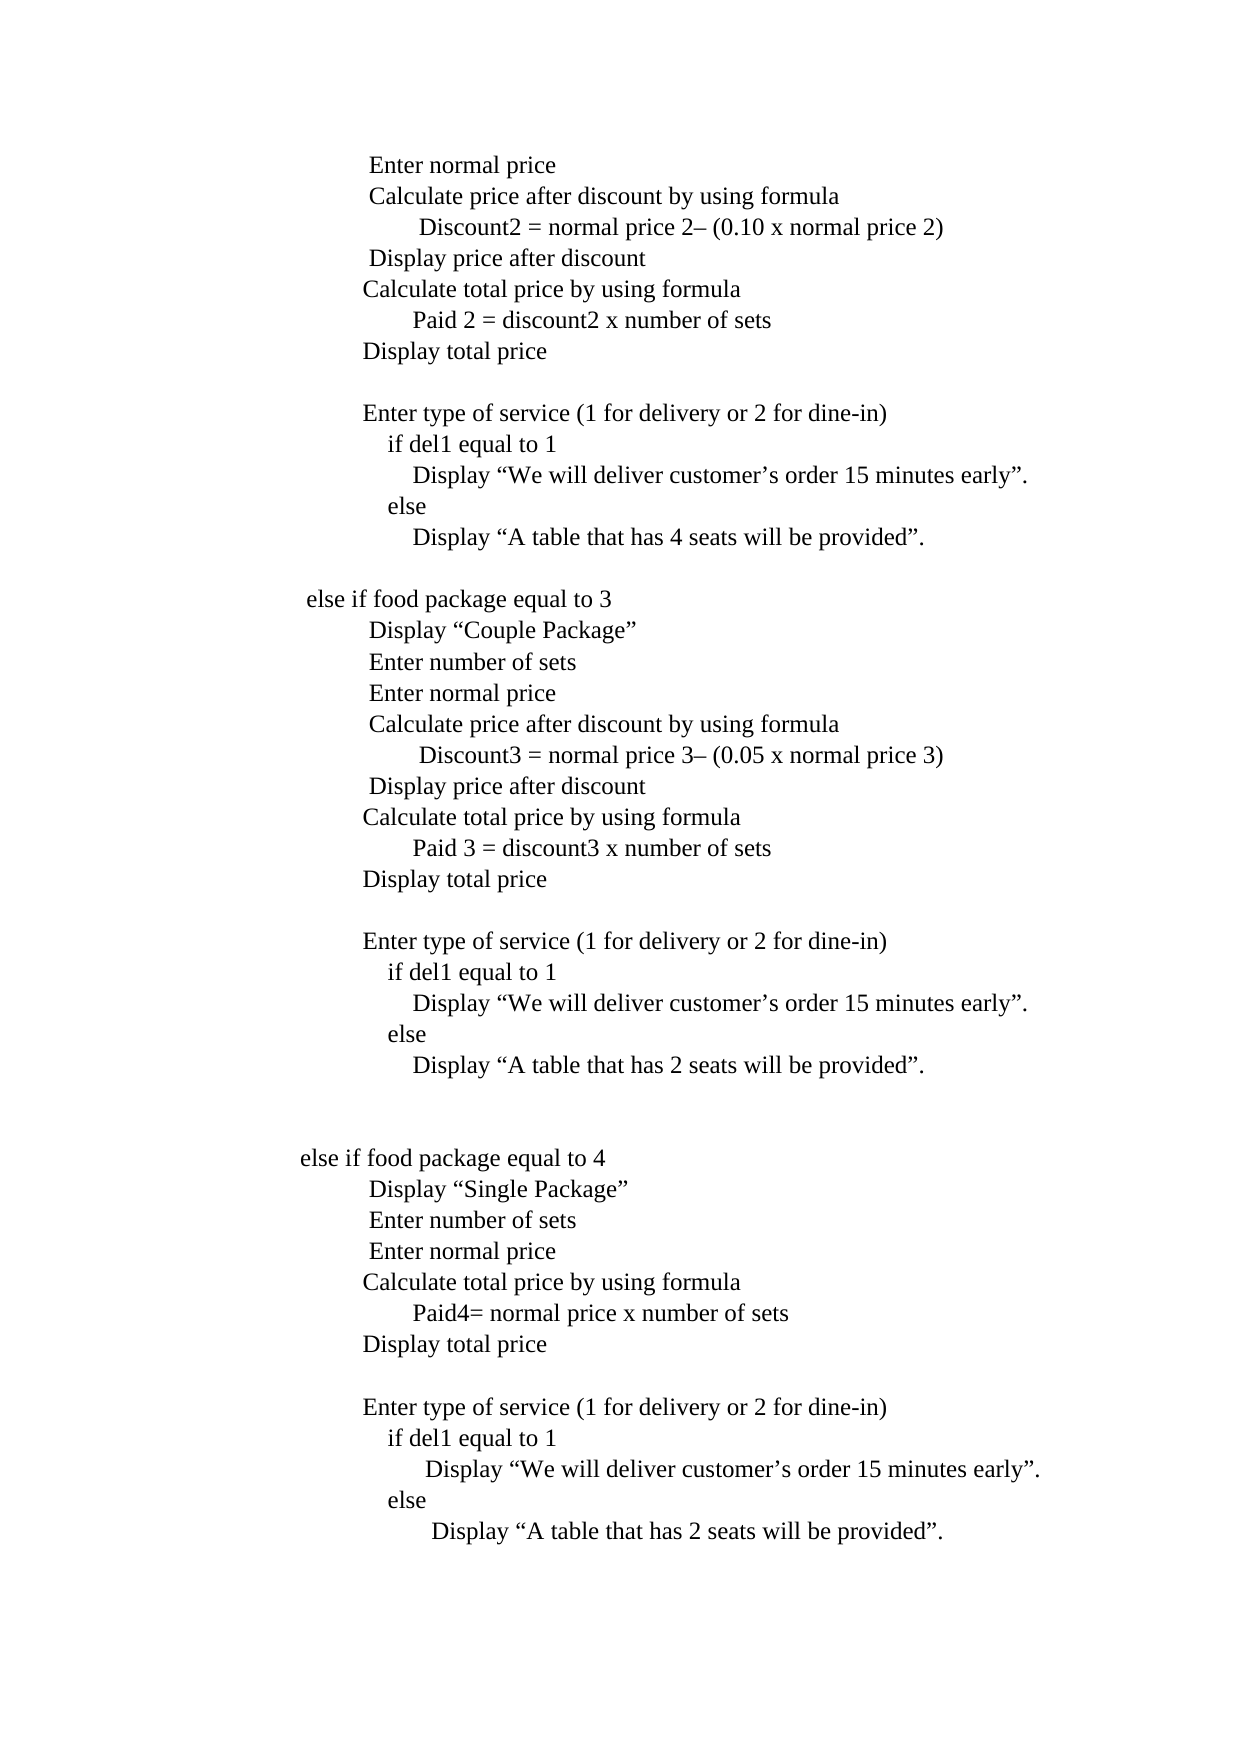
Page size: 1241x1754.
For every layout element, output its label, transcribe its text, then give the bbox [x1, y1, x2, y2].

text Display total price [150, 1329, 1090, 1358]
text Display “We will deliver customer’s order 15 minutes early”. [150, 988, 1090, 1017]
text Enter number of sets [150, 1205, 1090, 1234]
text if del1 equal to 1 [150, 429, 1090, 458]
text else [150, 1485, 1090, 1513]
text Display “A table that has 2 seats will be provided”. [150, 1050, 1090, 1079]
text Calculate total price by using formula [150, 802, 1090, 831]
text Enter type of service (1 for delivery or 2 for dine-in) [150, 398, 1090, 427]
text Display “We will deliver customer’s order 15 minutes early”. [150, 460, 1090, 489]
text Enter number of sets [150, 647, 1090, 675]
text if del1 equal to 1 [150, 957, 1090, 986]
text Display “Couple Package” [150, 616, 1090, 644]
text Calculate total price by using formula [150, 1267, 1090, 1296]
text if del1 equal to 1 [150, 1423, 1090, 1451]
text Discount2 = normal price 2– (0.10 x normal price 2) [150, 212, 1090, 241]
text Enter type of service (1 for delivery or 2 for dine-in) [150, 926, 1090, 955]
text Enter type of service (1 for delivery or 2 for dine-in) [150, 1392, 1090, 1420]
text else [150, 491, 1090, 520]
text Display total price [150, 336, 1090, 365]
text Display “A table that has 2 seats will be provided”. [150, 1516, 1090, 1544]
text else if food package equal to 4 [150, 1143, 1090, 1172]
text Calculate price after discount by using formula [150, 709, 1090, 737]
text else if food package equal to 3 [150, 584, 1090, 613]
text Paid4= normal price x number of sets [150, 1298, 1090, 1327]
text Enter normal price [150, 1236, 1090, 1265]
text Display total price [150, 864, 1090, 893]
text Display “Single Package” [150, 1174, 1090, 1203]
text Paid 3 = discount3 x number of sets [150, 833, 1090, 862]
text Enter normal price [150, 678, 1090, 706]
text Enter normal price [150, 150, 1090, 179]
text Display “A table that has 4 seats will be provided”. [150, 522, 1090, 551]
text Display price after discount [150, 243, 1090, 272]
text Display price after discount [150, 771, 1090, 799]
text Display “We will deliver customer’s order 15 minutes early”. [150, 1454, 1090, 1482]
text Calculate total price by using formula [150, 274, 1090, 303]
text Calculate price after discount by using formula [150, 181, 1090, 210]
text Discount3 = normal price 3– (0.05 x normal price 3) [150, 740, 1090, 768]
text else [150, 1019, 1090, 1048]
text Paid 2 = discount2 x number of sets [150, 305, 1090, 334]
